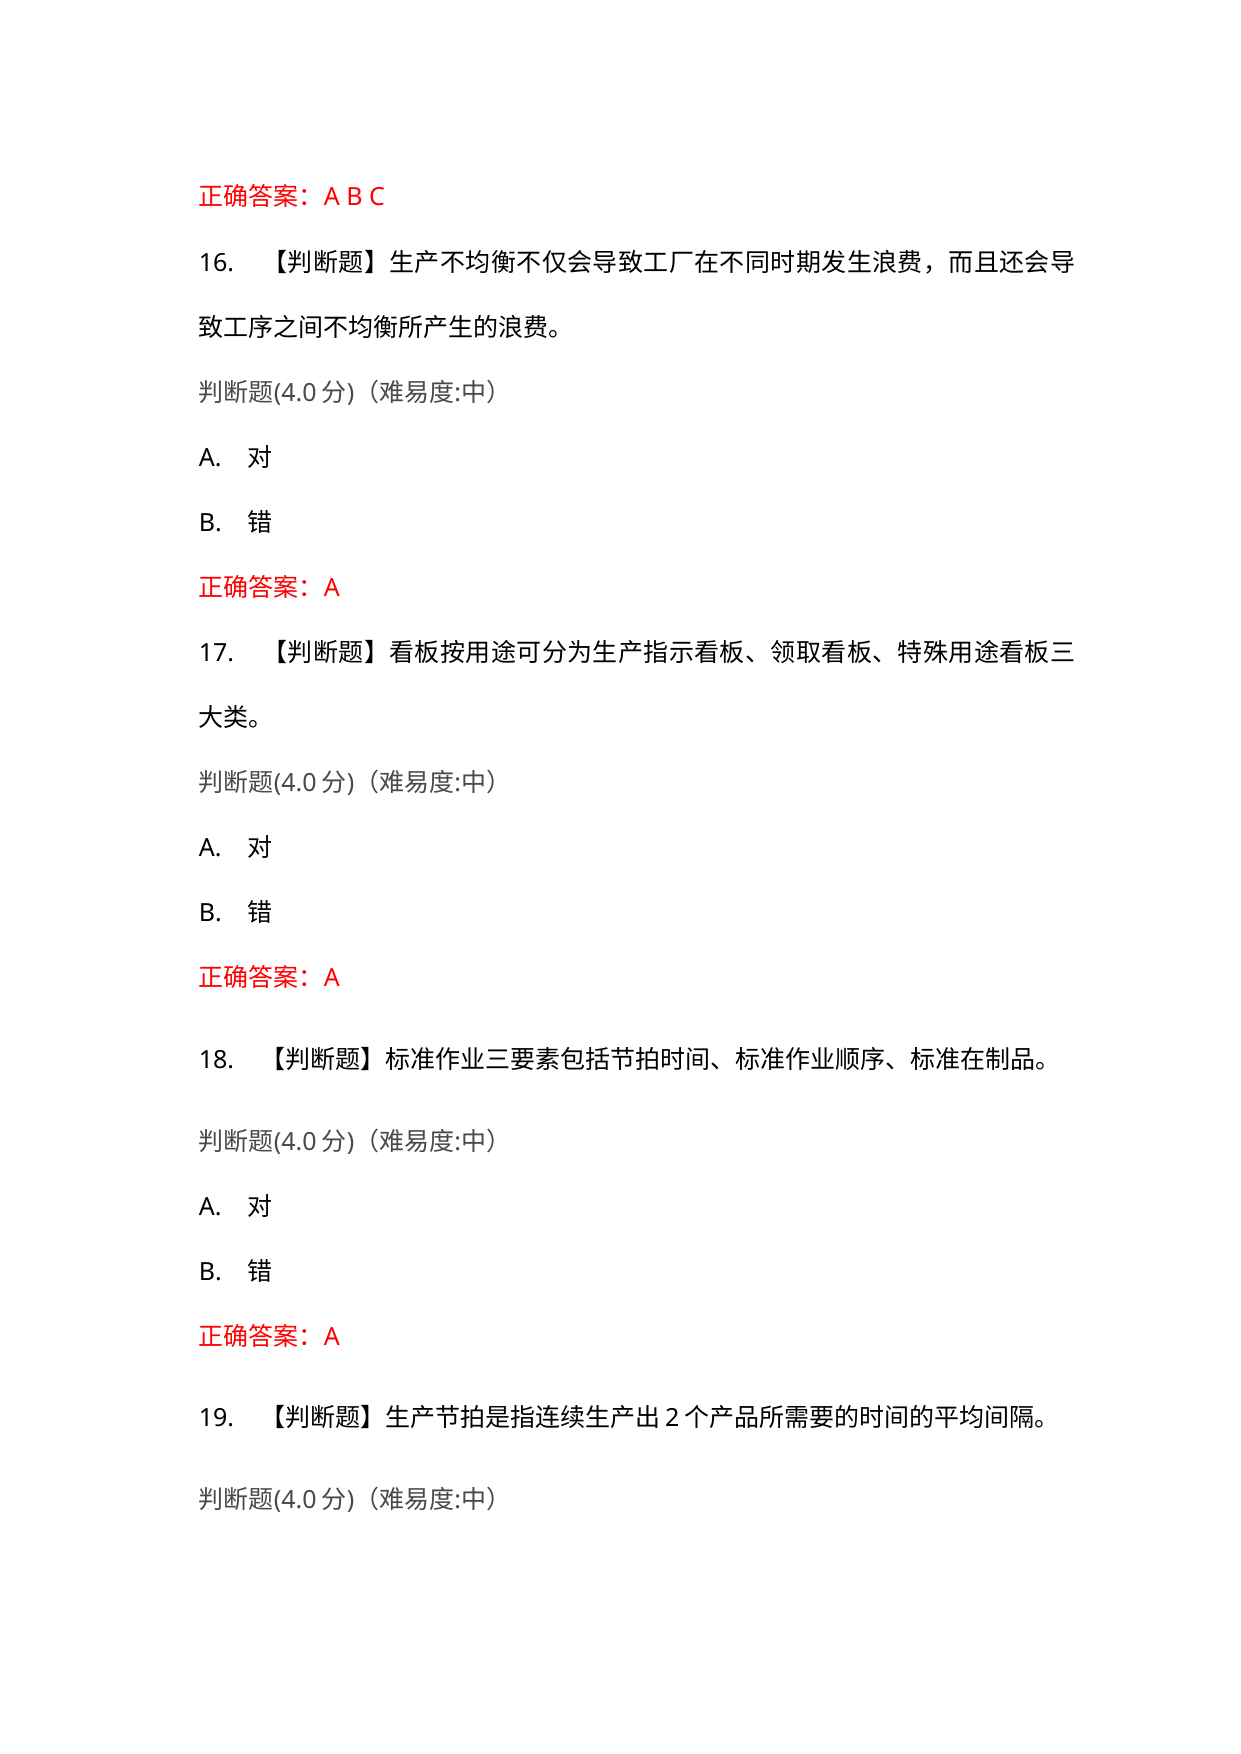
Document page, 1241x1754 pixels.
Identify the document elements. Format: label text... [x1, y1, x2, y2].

table_cell 17. 【判断题】看板按用途可分为生产指示看板、领取看板、特殊用途看板三大类。 [188, 618, 1087, 748]
table_cell 判断题(4.0分)（难易度:中） [188, 1107, 1087, 1172]
table_cell 正确答案：A [188, 1302, 1087, 1367]
table_cell A. 对 [188, 423, 1087, 488]
table_cell 判断题(4.0分)（难易度:中） [188, 358, 1087, 423]
table_cell 正确答案：A [188, 553, 1087, 618]
table_cell A. 对 [188, 813, 1087, 878]
table_cell 19. 【判断题】生产节拍是指连续生产出2个产品所需要的时间的平均间隔。 [188, 1367, 1087, 1465]
table_cell B. 错 [188, 488, 1087, 553]
table_cell 判断题(4.0分)（难易度:中） [188, 1465, 1087, 1530]
table_cell 判断题(4.0分)（难易度:中） [188, 748, 1087, 813]
table_cell B. 错 [188, 878, 1087, 943]
table_cell 正确答案：A [188, 943, 1087, 1008]
table_cell A. 对 [188, 1172, 1087, 1237]
table_cell 18. 【判断题】标准作业三要素包括节拍时间、标准作业顺序、标准在制品。 [188, 1008, 1087, 1107]
table_cell B. 错 [188, 1237, 1087, 1302]
table_cell 16. 【判断题】生产不均衡不仅会导致工厂在不同时期发生浪费，而且还会导致工序之间不均衡所产生的浪费。 [188, 227, 1087, 358]
table_cell 正确答案：A B C [188, 162, 1087, 227]
